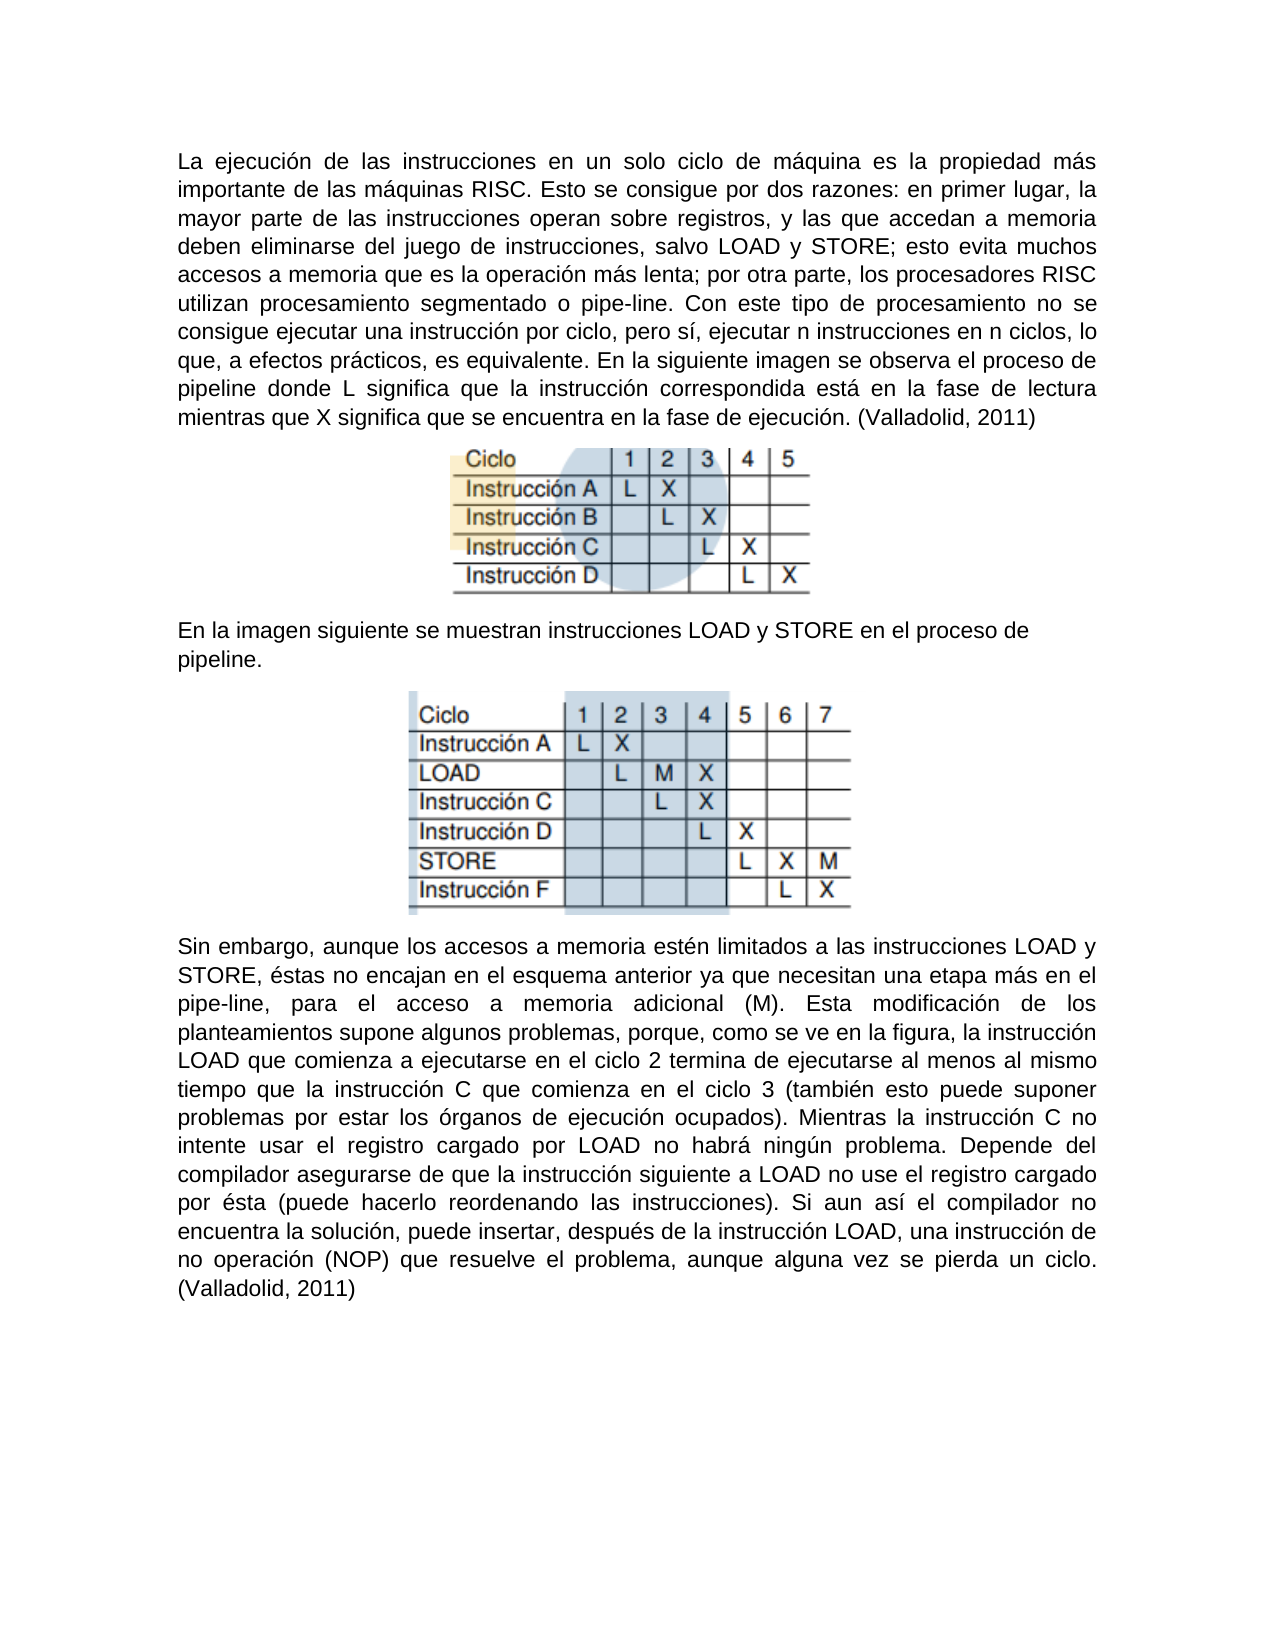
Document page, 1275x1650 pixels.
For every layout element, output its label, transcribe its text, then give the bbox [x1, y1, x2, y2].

picture [450, 448, 826, 599]
text Sin embargo, aunque los accesos a memoria estén limitados a las instrucciones LOAD y STORE, éstas no encajan en el esquema anterior ya que necesitan una etapa más en el pipe-line, para el acceso a memoria adicional (M). Esta modificación de los planteamientos supone algunos problemas, porque, como se ve en la figura, la instrucción LOAD que comienza a ejecutarse en el ciclo 2 termina de ejecutarse al menos al mismo tiempo que la instrucción C que comienza en el ciclo 3 (también esto puede suponer problemas por estar los órganos de ejecución ocupados). Mientras la instrucción C no intente usar el registro cargado por LOAD no habrá ningún problema. Depende del compilador asegurarse de que la instrucción siguiente a LOAD no use el registro cargado por ésta (puede hacerlo reordenando las instrucciones). Si aun así el compilador no encuentra la solución, puede insertar, después de la instrucción LOAD, una instrucción de no operación (NOP) que resuelve el problema, aunque alguna vez se pierda un ciclo. [177, 933, 1098, 1301]
text En la imagen siguiente se muestran instrucciones LOAD y STORE en el proceso de pipeline. [177, 617, 1098, 672]
picture [408, 691, 867, 915]
text La ejecución de las instrucciones en un solo ciclo de máquina es la propiedad más importante de las máquinas RISC. Esto se consigue por dos razones: en primer lugar, la mayor parte de las instrucciones operan sobre registros, y las que accedan a memoria deben eliminarse del juego de instrucciones, salvo LOAD y STORE; esto evita muchos accesos a memoria que es la operación más lenta; por otra parte, los procesadores RISC utilizan procesamiento segmentado o pipe-line. Con este tipo de procesamiento no se consigue ejecutar una instrucción por ciclo, pero sí, ejecutar n instrucciones en n ciclos, lo que, a efectos prácticos, es equivalente. En la siguiente imagen se observa el proceso de pipeline donde L significa que la instrucción correspondida está en la fase de lectura mientras que X significa que se encuentra en la fase de ejecución. [177, 148, 1098, 430]
